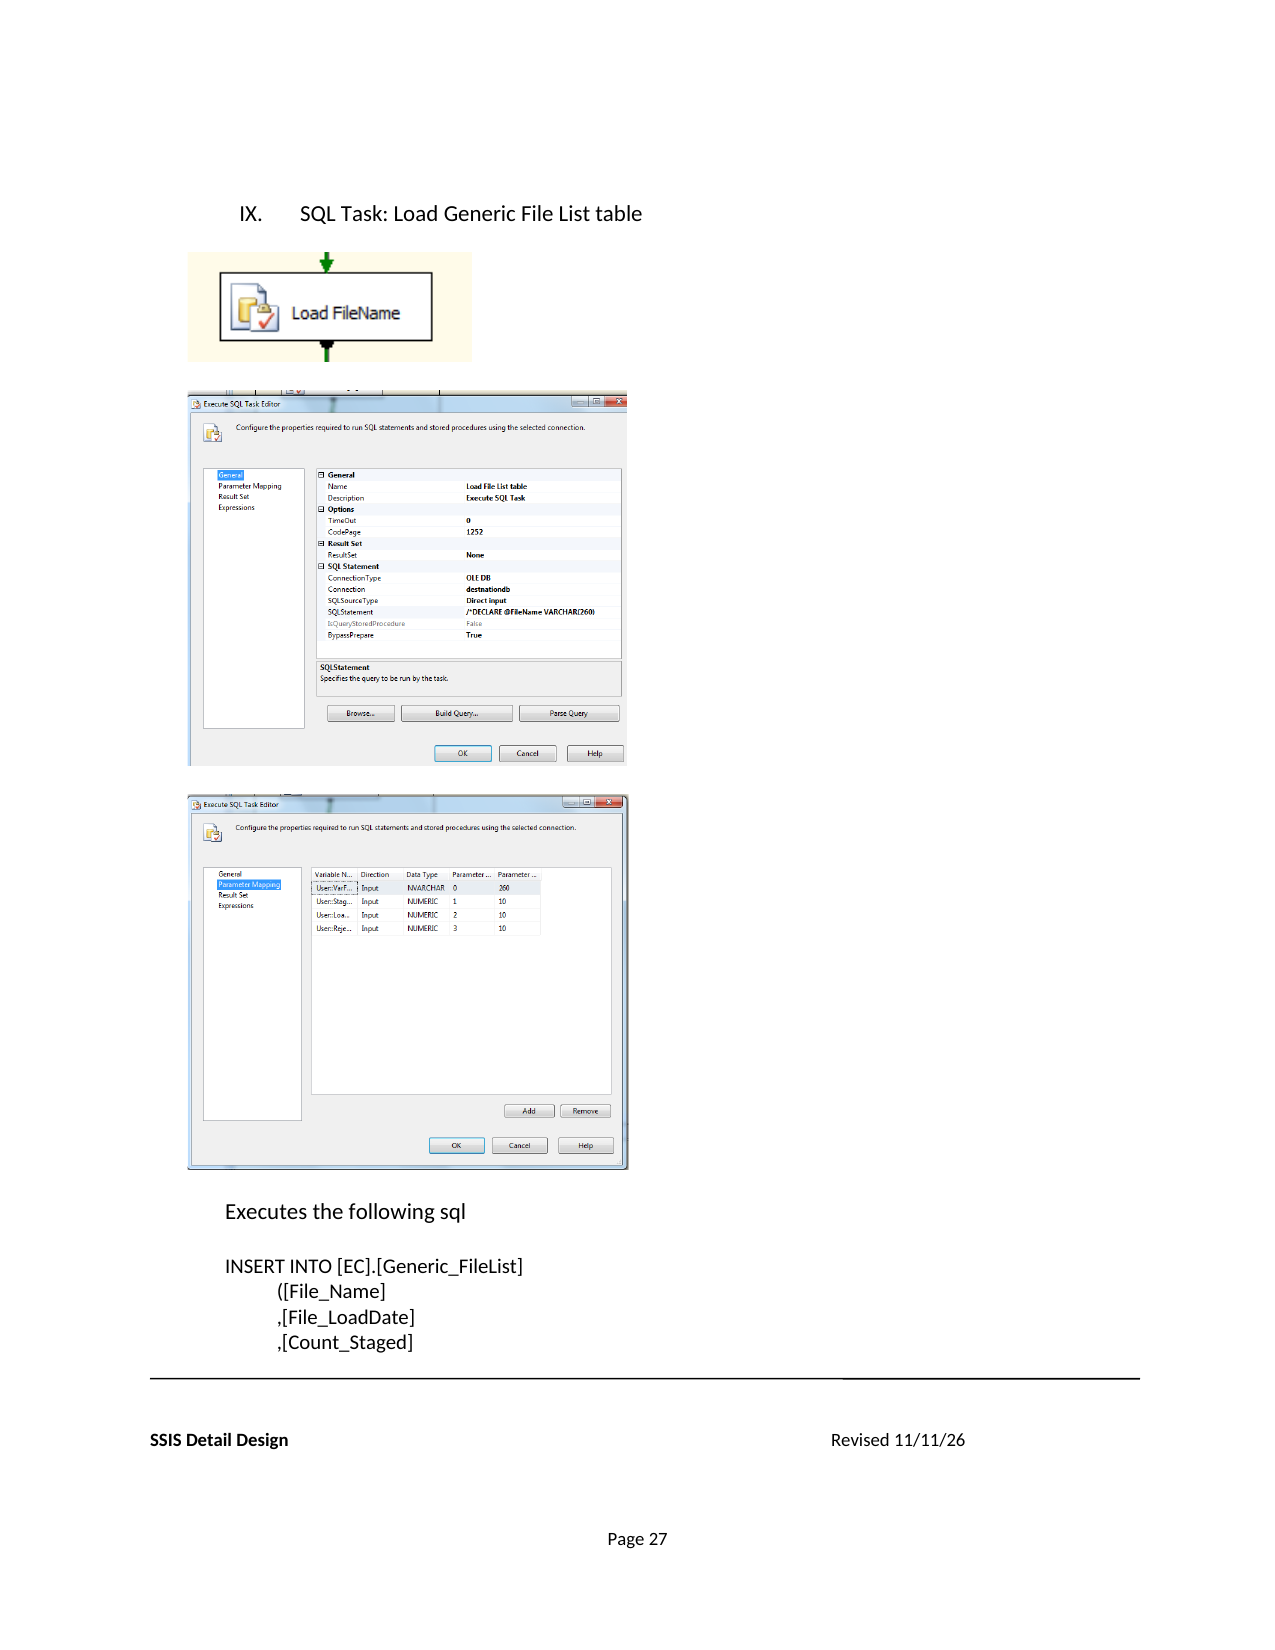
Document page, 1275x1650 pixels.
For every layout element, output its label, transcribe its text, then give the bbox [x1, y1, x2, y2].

picture [187, 252, 472, 362]
text Executes the following sql [225, 1197, 1125, 1225]
text ,[File_LoadDate] [225, 1304, 1125, 1329]
list SQL Task: Load Generic File List table [262, 199, 1125, 227]
picture [187, 390, 627, 766]
text ([File_Name] [225, 1279, 1125, 1304]
text INSERT INTO [EC].[Generic_FileList] [225, 1253, 1125, 1279]
text ,[Count_Staged] [225, 1329, 1125, 1355]
picture [187, 794, 629, 1170]
